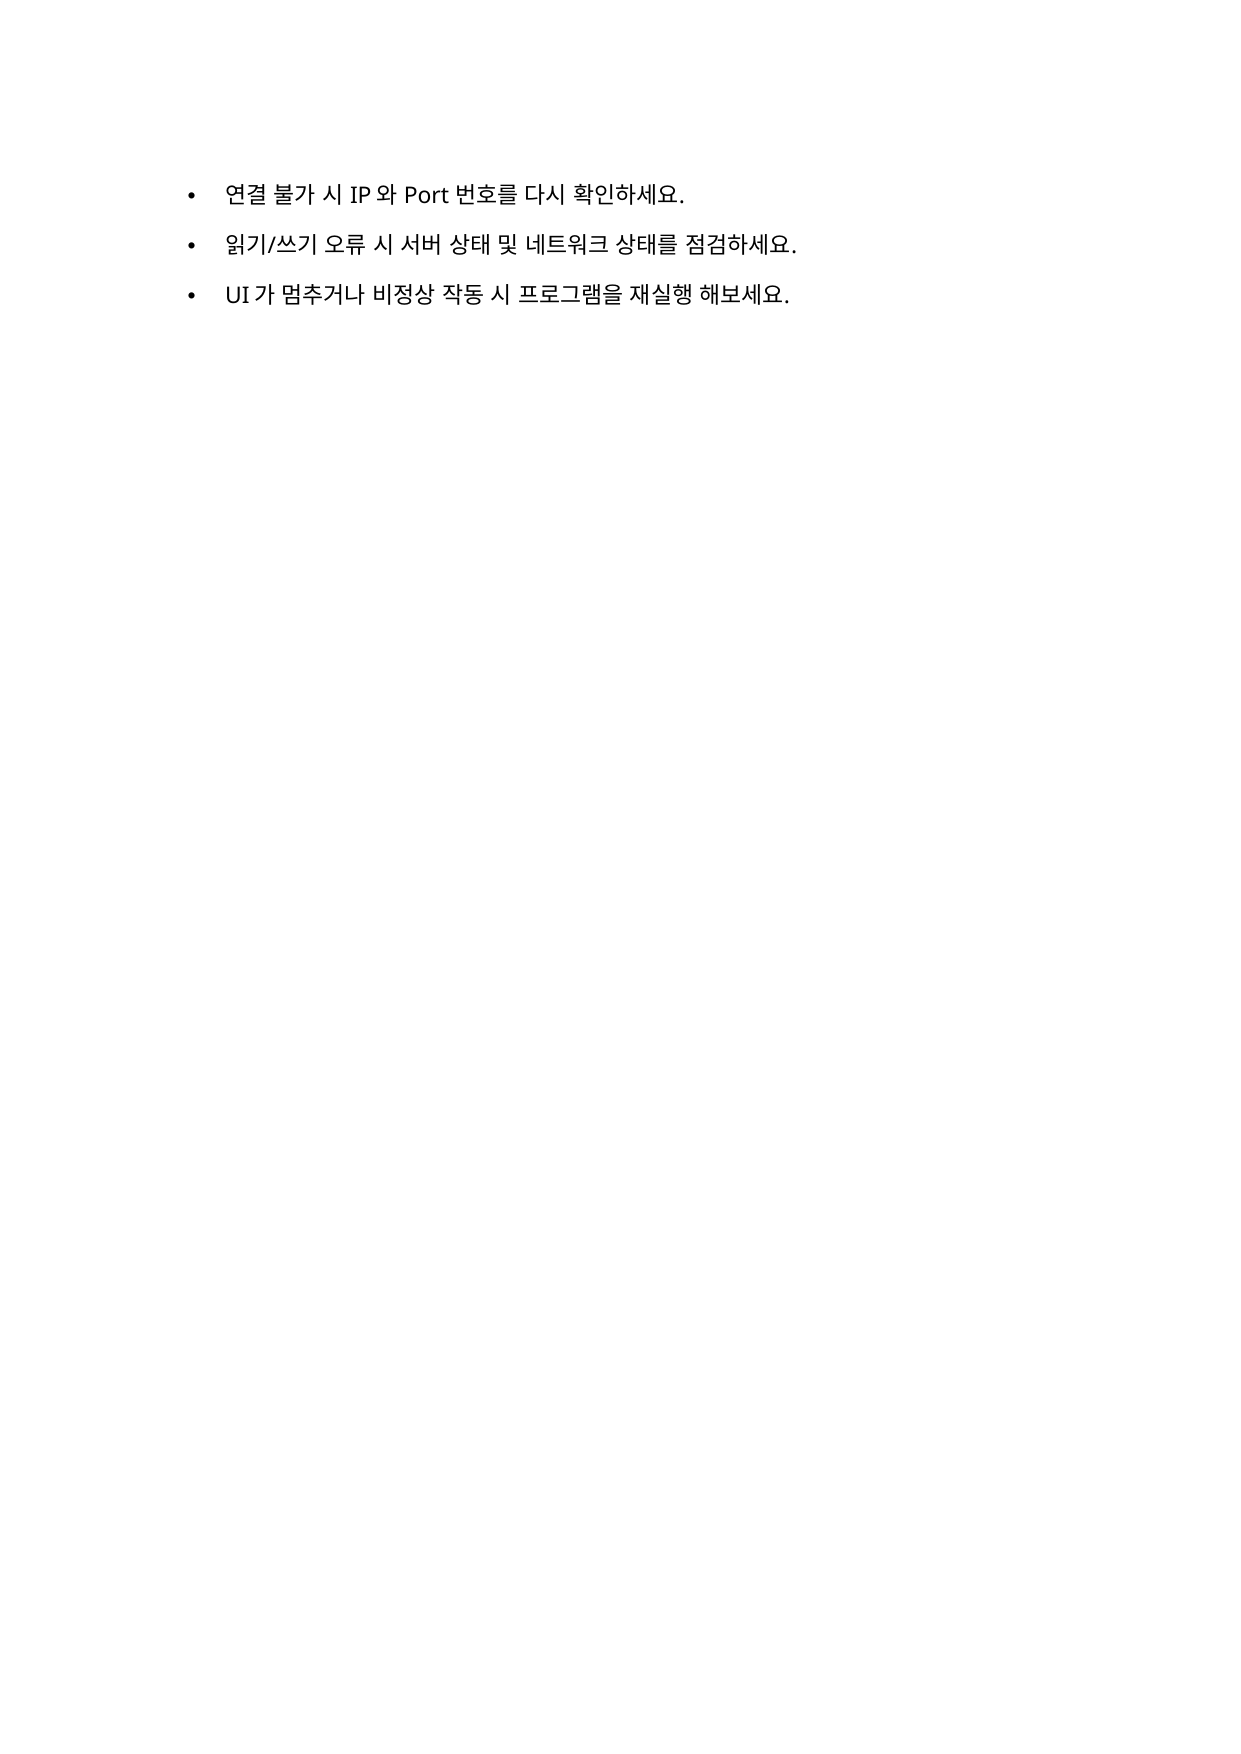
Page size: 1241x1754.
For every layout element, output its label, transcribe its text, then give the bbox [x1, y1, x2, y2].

list 연결 불가 시 IP와 Port 번호를 다시 확인하세요. [187, 177, 1090, 211]
list UI가 멈추거나 비정상 작동 시 프로그램을 재실행 해보세요. [187, 277, 1090, 311]
list 읽기/쓰기 오류 시 서버 상태 및 네트워크 상태를 점검하세요. [187, 227, 1090, 261]
